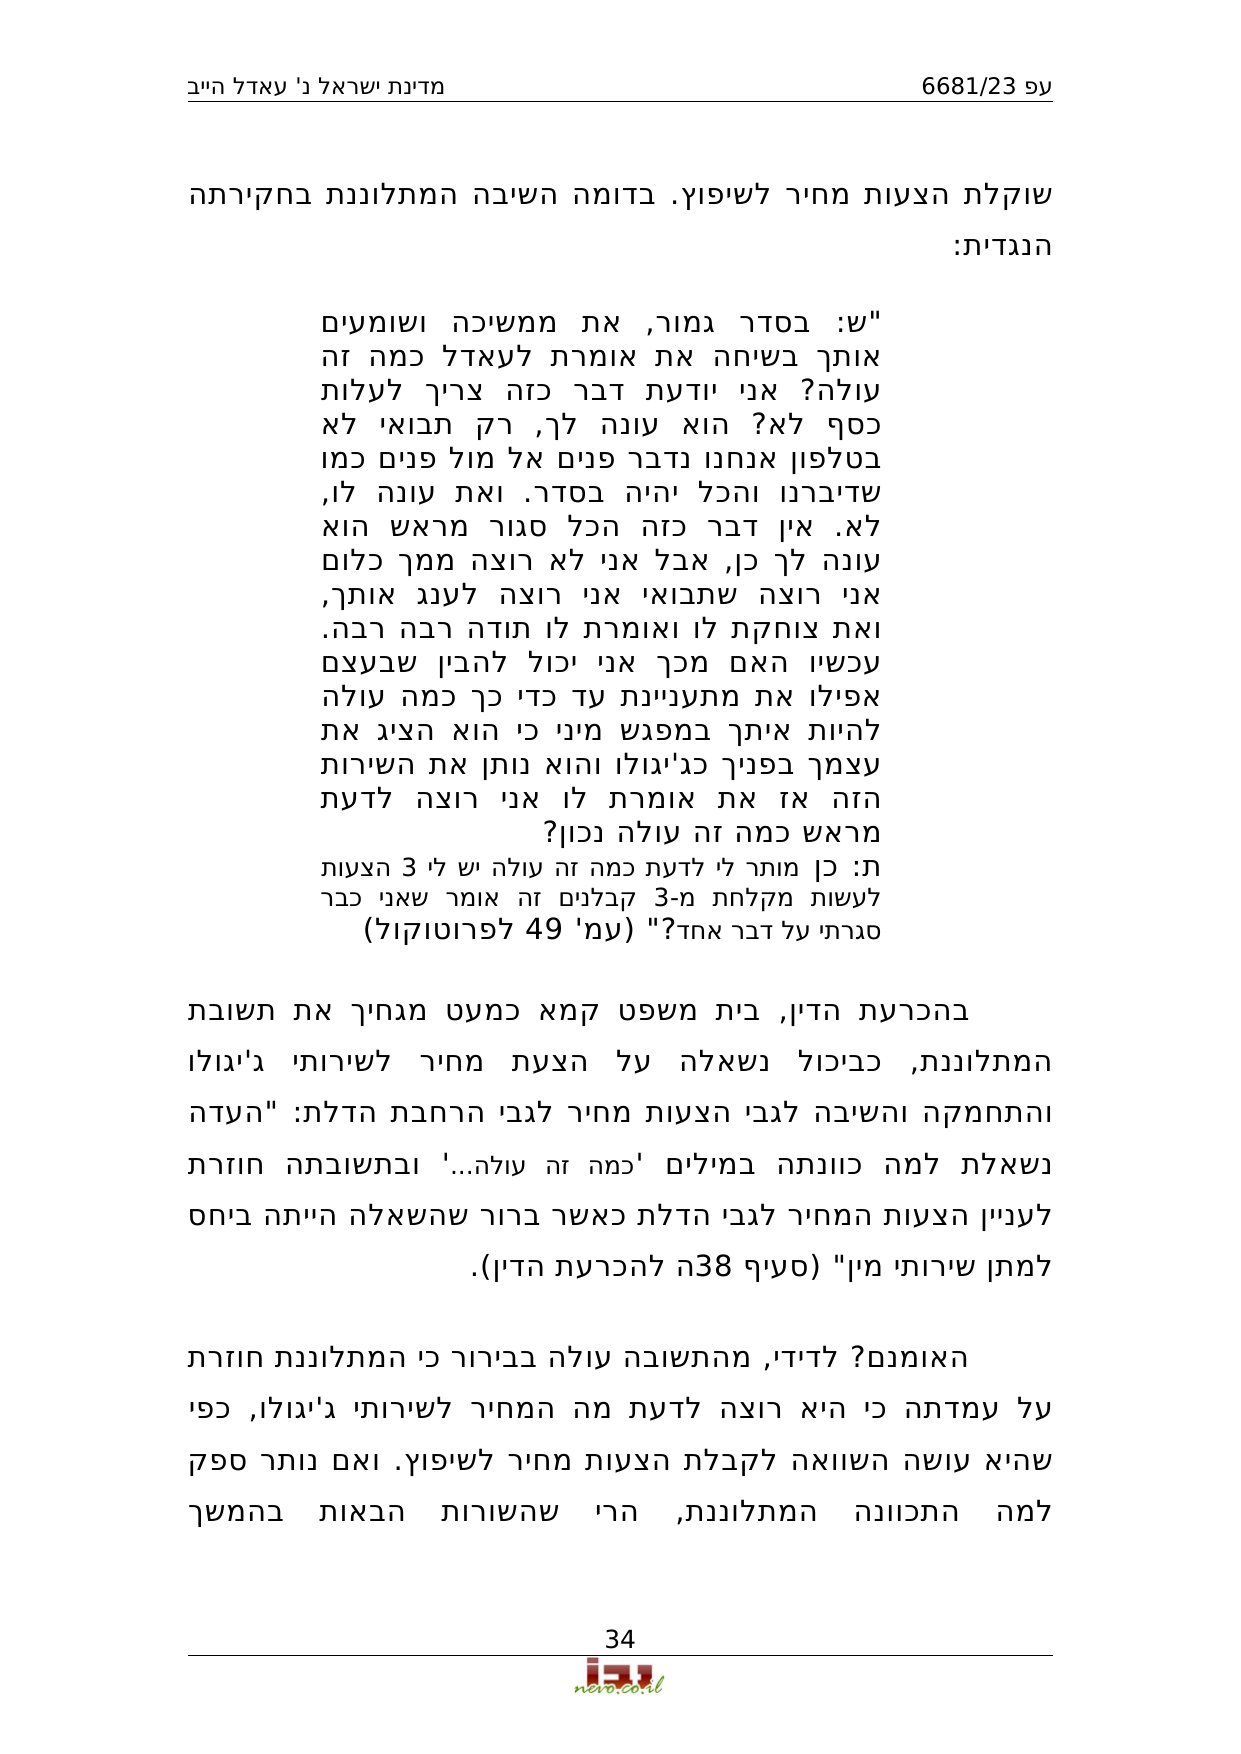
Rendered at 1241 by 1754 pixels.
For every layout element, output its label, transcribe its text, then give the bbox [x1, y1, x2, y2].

text ת: כן מותר לי לדעת כמה זה עולה יש לי 3 הצעות לעשות מקלחת מ-3 קבלנים זה אומר שאני כבר סגרתי על דבר אחד?" (עמ' 49 לפרוטוקול) [320, 849, 881, 946]
text "ש: בסדר גמור, את ממשיכה ושומעים אותך בשיחה את אומרת לעאדל כמה זה עולה? אני יודעת דבר כזה צריך לעלות כסף לא? הוא עונה לך, רק תבואי לא בטלפון אנחנו נדבר פנים אל מול פנים כמו שדיברנו והכל יהיה בסדר. ואת עונה לו, לא. אין דבר כזה הכל סגור מראש הוא עונה לך כן, אבל אני לא רוצה ממך כלום אני רוצה שתבואי אני רוצה לענג אותך, ואת צוחקת לו ואומרת לו תודה רבה רבה. עכשיו האם מכך אני יכול להבין שבעצם אפילו את מתעניינת עד כדי כך כמה עולה להיות איתך במפגש מיני כי הוא הציג את עצמך בפניך כג'יגולו והוא נותן את השירות הזה אז את אומרת לו אני רוצה לדעת מראש כמה זה עולה נכון? [320, 306, 881, 849]
text בהכרעת הדין, בית משפט קמא כמעט מגחיך את תשובת המתלוננת, כביכול נשאלה על הצעת מחיר לשירותי ג'יגולו והתחמקה והשיבה לגבי הצעות מחיר לגבי הרחבת הדלת: "העדה נשאלת למה כוונתה במילים 'כמה זה עולה...' ובתשובתה חוזרת לעניין הצעות המחיר לגבי הדלת כאשר ברור שהשאלה הייתה ביחס למתן שירותי מין" (סעיף 38ה להכרעת הדין). [187, 993, 1053, 1283]
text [187, 177, 1053, 262]
picture [574, 1657, 666, 1695]
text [187, 1340, 1053, 1528]
